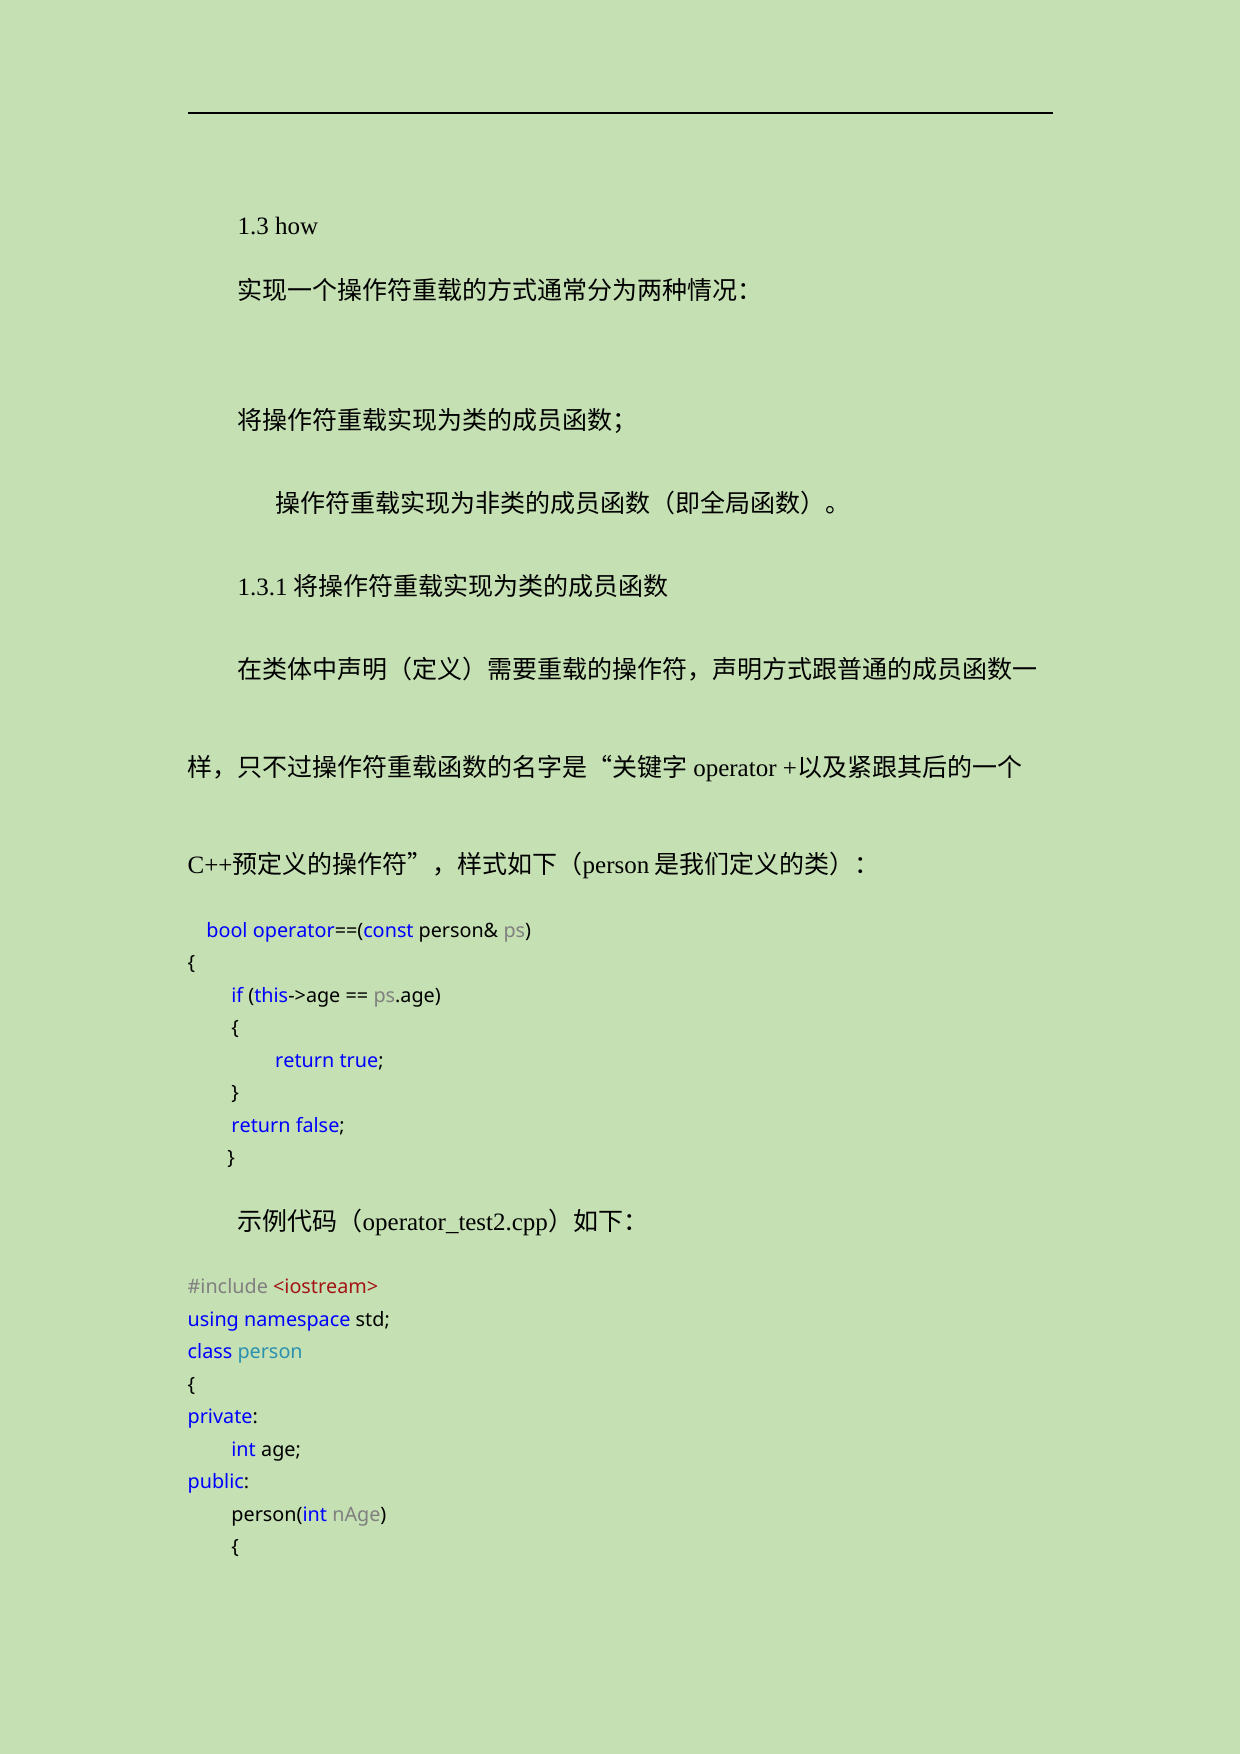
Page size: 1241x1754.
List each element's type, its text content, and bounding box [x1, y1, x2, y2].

text { [187, 946, 1053, 978]
text person(int nAge) [187, 1497, 1053, 1530]
text private: [187, 1400, 1053, 1432]
text 操作符重载实现为非类的成员函数（即全局函数）。 [187, 469, 1053, 534]
text #include <iostream> [187, 1270, 1053, 1302]
text { [187, 1011, 1053, 1043]
text public: [187, 1465, 1053, 1497]
text return false; [187, 1108, 1053, 1141]
text 在类体中声明（定义）需要重载的操作符，声明方式跟普通的成员函数一样，只不过操作符重载函数的名字是“关键字 operator +以及紧跟其后的一个C++预定义的操作符”，样式如下（person是我们定义的类）： [187, 635, 1053, 895]
text 将操作符重载实现为类的成员函数； [187, 386, 1053, 451]
text int age; [187, 1432, 1053, 1465]
text 示例代码（operator_test2.cpp）如下： [187, 1187, 1053, 1252]
text 1.3 how [187, 209, 1053, 241]
text } [187, 1141, 1053, 1173]
text { [187, 1367, 1053, 1400]
text 1.3.1 将操作符重载实现为类的成员函数 [187, 552, 1053, 617]
text { [187, 1530, 1053, 1562]
text return true; [187, 1043, 1053, 1076]
text } [187, 1076, 1053, 1108]
text bool operator==(const person& ps) [187, 913, 1053, 946]
text using namespace std; [187, 1302, 1053, 1335]
text class person [187, 1335, 1053, 1367]
text if (this->age == ps.age) [187, 978, 1053, 1011]
text 实现一个操作符重载的方式通常分为两种情况： [187, 256, 1053, 321]
